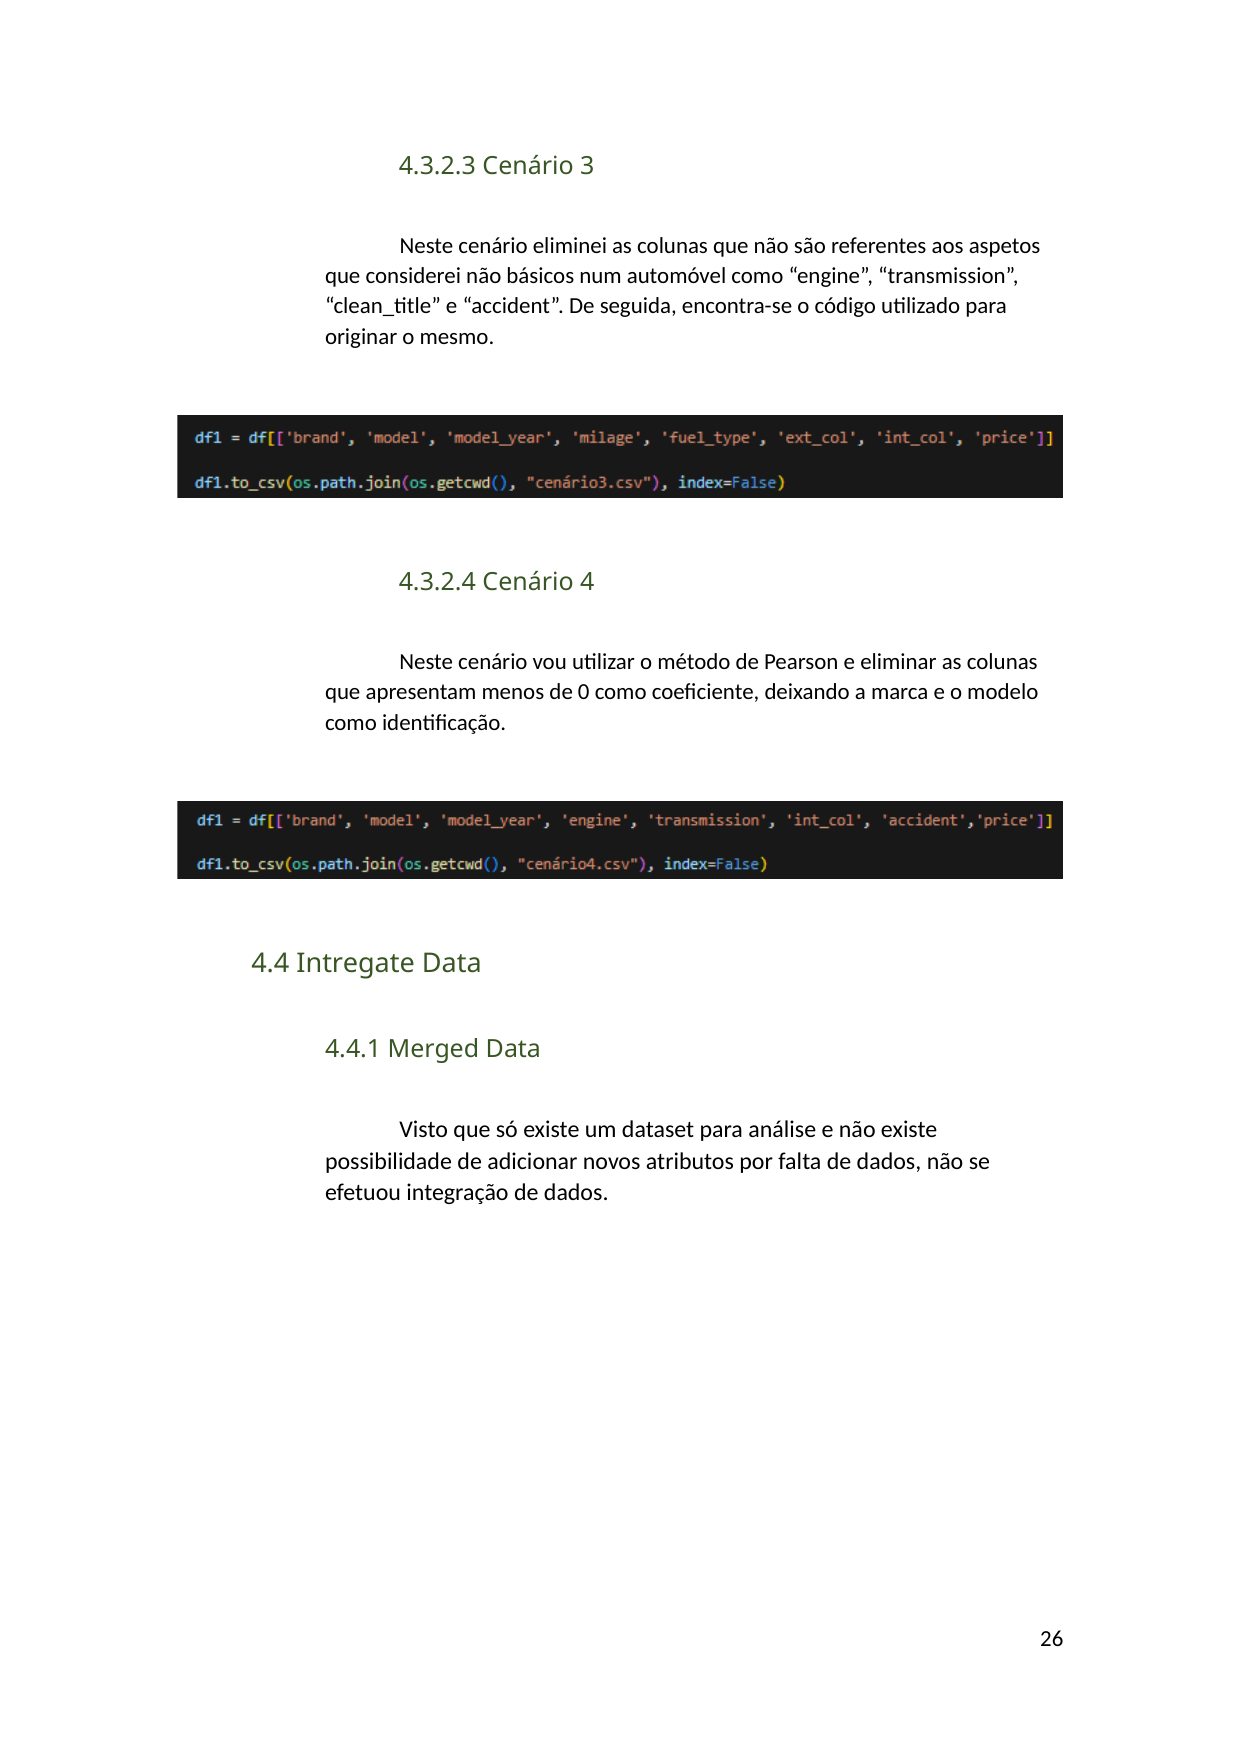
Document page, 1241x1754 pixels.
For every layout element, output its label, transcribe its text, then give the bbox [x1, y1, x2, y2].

subtitle 4.3.2.3 Cenário 3 [398, 148, 1063, 182]
text Visto que só existe um dataset para análise e não existe possibilidade de adicionar novos atributos por falta de dados, não se efetuou integração de dados. [325, 1114, 1063, 1207]
subtitle 4.4 Intregate Data [177, 944, 1063, 981]
subtitle 4.3.2.4 Cenário 4 [398, 563, 1063, 598]
picture [177, 801, 1063, 879]
subtitle 4.4.1 Merged Data [251, 1031, 1063, 1064]
text Neste cenário eliminei as colunas que não são referentes aos aspetos que considerei não básicos num automóvel como “engine”, “transmission”, “clean_title” e “accident”. De seguida, encontra-se o código utilizado para originar o mesmo. [325, 231, 1063, 350]
picture [177, 415, 1063, 498]
text Neste cenário vou utilizar o método de Pearson e eliminar as colunas que apresentam menos de 0 como coeficiente, deixando a marca e o modelo como identificação. [325, 647, 1063, 736]
